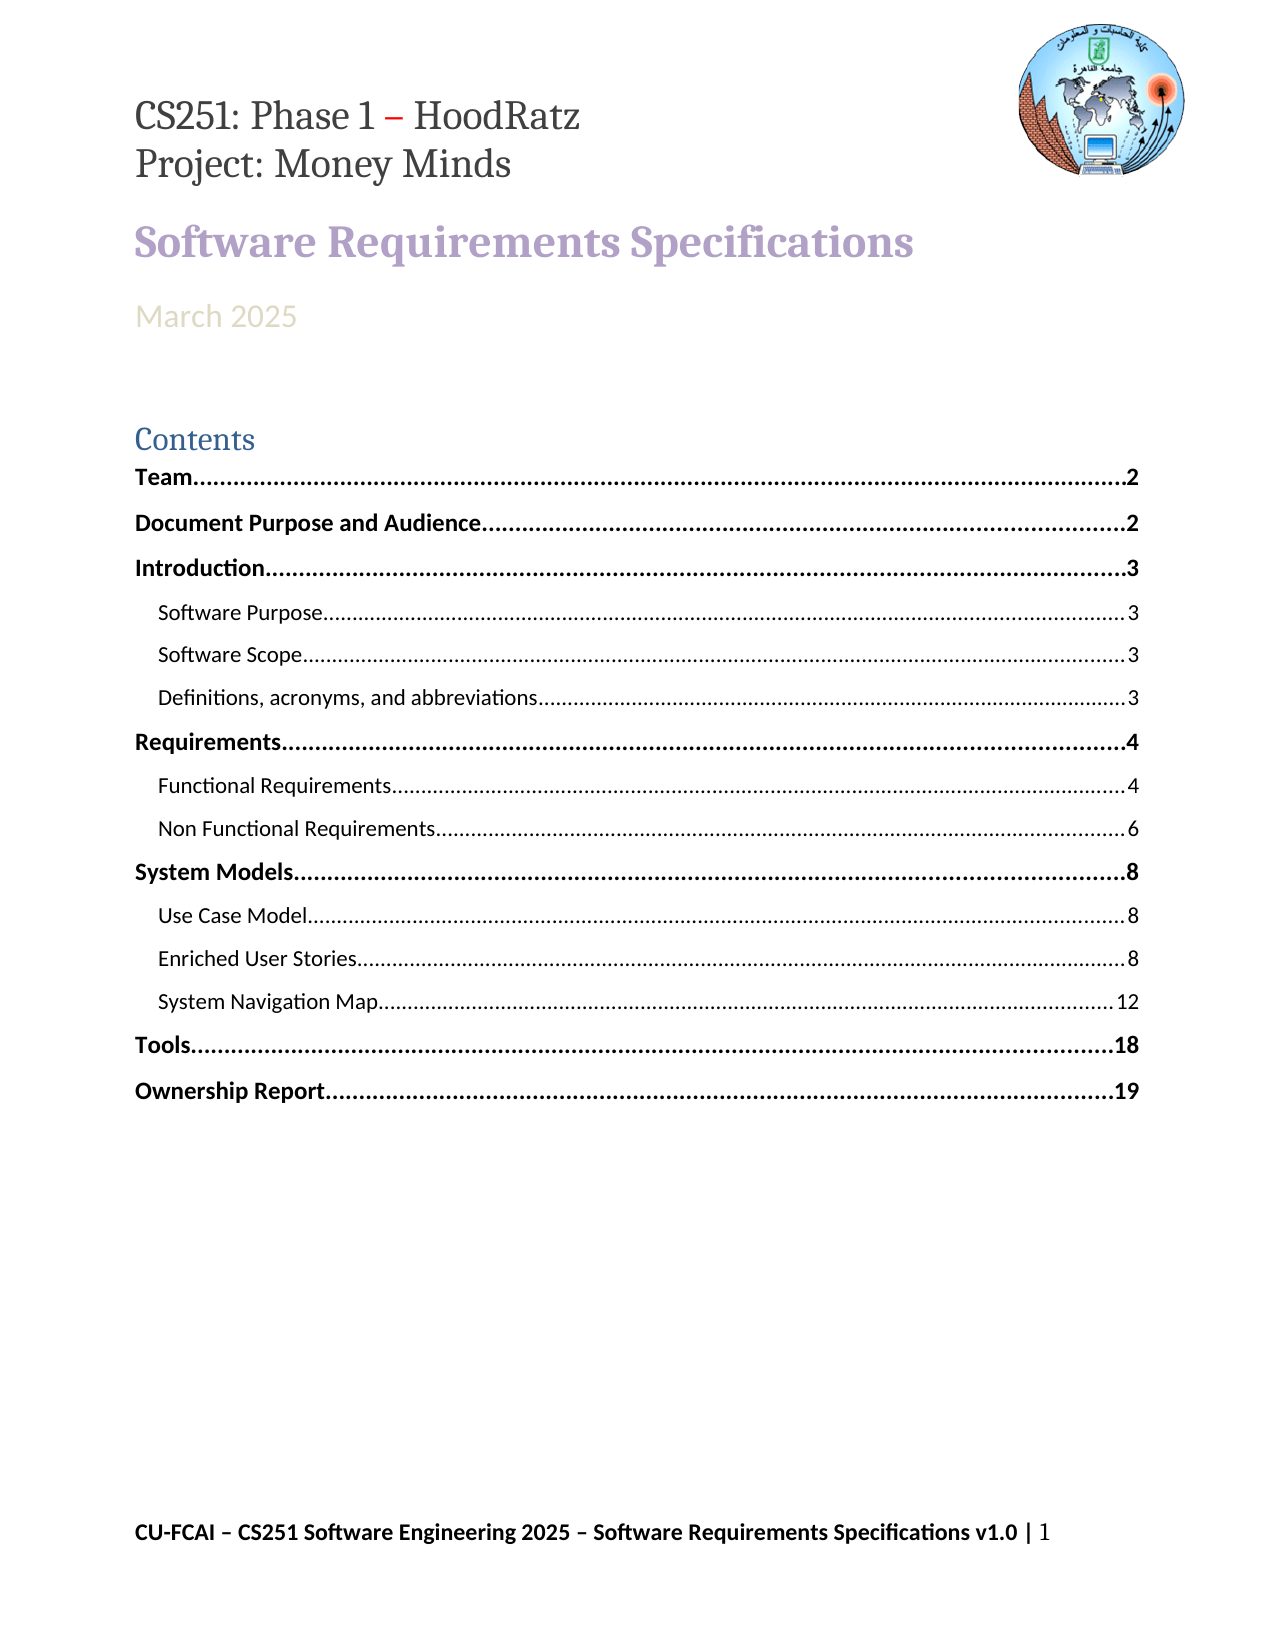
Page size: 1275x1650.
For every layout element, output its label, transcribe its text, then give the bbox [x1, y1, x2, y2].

picture [1018, 24, 1186, 180]
text March 2025 [135, 295, 1140, 336]
